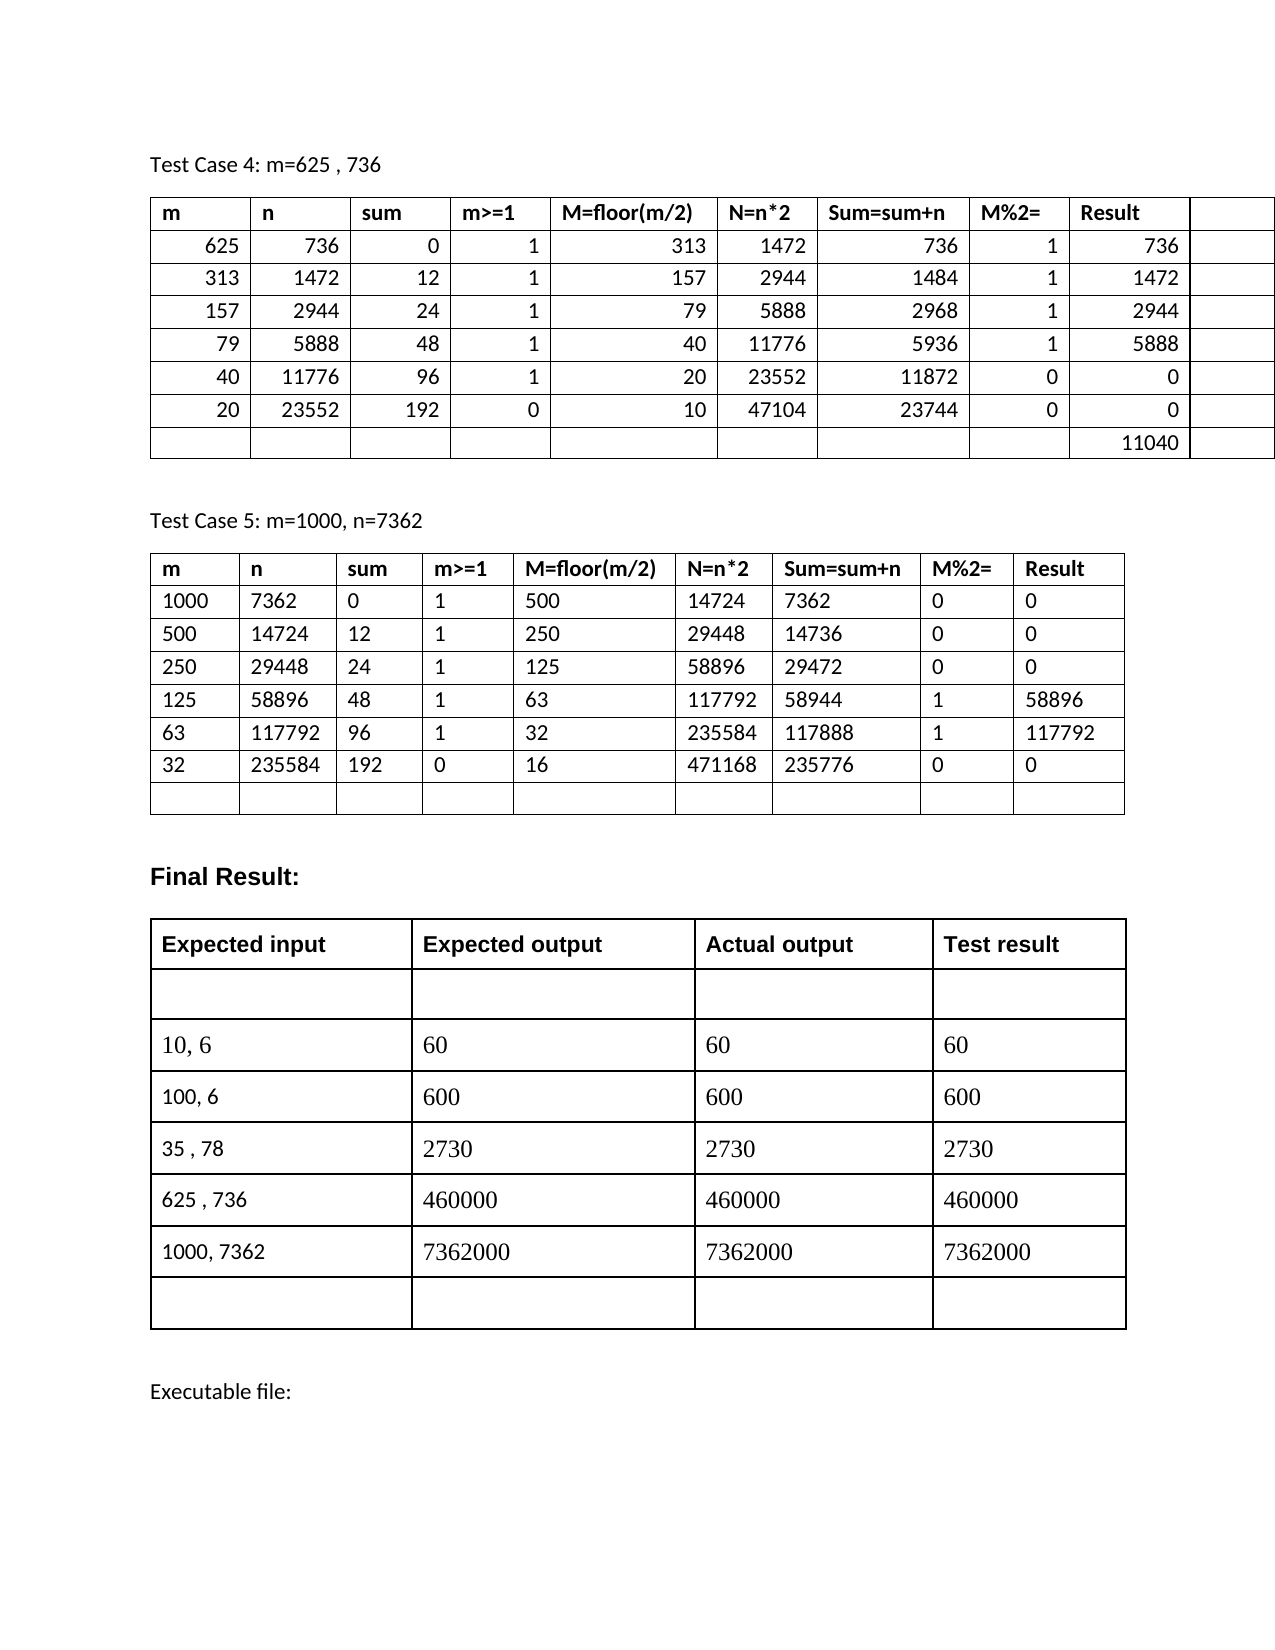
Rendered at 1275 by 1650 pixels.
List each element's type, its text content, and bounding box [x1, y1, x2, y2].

table_cell [1191, 362, 1274, 394]
table_cell 40 [551, 329, 717, 361]
table_header Test result [934, 920, 1125, 967]
table_cell 0 [1014, 751, 1124, 782]
table_cell [240, 783, 336, 813]
table_cell [696, 1278, 932, 1328]
table_cell 0 [921, 751, 1013, 782]
table_cell 625 [151, 231, 250, 262]
table_cell 250 [151, 652, 239, 684]
table_cell 1 [451, 264, 550, 295]
table_cell 1472 [251, 264, 350, 295]
table_cell 736 [1070, 231, 1189, 262]
table_cell 2944 [1070, 296, 1189, 328]
table_cell 29448 [240, 652, 336, 684]
table_cell 58896 [676, 652, 772, 684]
table_cell 1 [423, 619, 513, 651]
text Test Case 4: m=625 , 736 [150, 150, 1125, 178]
table_cell [423, 783, 513, 813]
table_header Result [1014, 554, 1124, 585]
table_cell [696, 970, 932, 1018]
table_cell 1 [423, 718, 513, 749]
table_cell 40 [151, 362, 250, 394]
table_cell [337, 783, 422, 813]
table_cell [934, 970, 1125, 1018]
table_cell 600 [696, 1072, 932, 1121]
table_cell 1484 [818, 264, 969, 295]
table_cell 192 [337, 751, 422, 782]
table_cell 471168 [676, 751, 772, 782]
table_cell 600 [934, 1072, 1125, 1121]
table_cell 2730 [413, 1123, 694, 1173]
table_cell 460000 [934, 1175, 1125, 1224]
table_cell 125 [514, 652, 675, 684]
table_cell [1014, 783, 1124, 813]
table_cell 157 [551, 264, 717, 295]
table_cell [1191, 296, 1274, 328]
table_header sum [351, 198, 450, 230]
table_header sum [337, 554, 422, 585]
table_cell 100, 6 [152, 1072, 411, 1121]
table_cell 235584 [240, 751, 336, 782]
table_cell 24 [337, 652, 422, 684]
table_cell 48 [351, 329, 450, 361]
table_cell [152, 970, 411, 1018]
table_cell [921, 783, 1013, 813]
table_cell 58896 [240, 685, 336, 717]
table_cell 0 [423, 751, 513, 782]
table_cell [718, 428, 817, 458]
table_cell 79 [551, 296, 717, 328]
table_cell [351, 428, 450, 458]
table_cell 313 [151, 264, 250, 295]
table_cell 1 [970, 264, 1069, 295]
table_cell [514, 783, 675, 813]
table_cell 600 [413, 1072, 694, 1121]
table_cell [1191, 264, 1274, 295]
table_cell 20 [151, 395, 250, 427]
table_header m>=1 [451, 198, 550, 230]
text Test Case 5: m=1000, n=7362 [150, 506, 1125, 534]
table_header M%2= [921, 554, 1013, 585]
table_cell 11776 [718, 329, 817, 361]
table_cell 14724 [676, 586, 772, 618]
table_header M=floor(m/2) [551, 198, 717, 230]
table_cell 1 [423, 586, 513, 618]
table_cell 1 [423, 685, 513, 717]
table_cell [1191, 395, 1274, 427]
table_header Result [1070, 198, 1189, 230]
table_cell 460000 [696, 1175, 932, 1224]
table_cell 736 [818, 231, 969, 262]
table_cell 63 [514, 685, 675, 717]
table_header Sum=sum+n [773, 554, 920, 585]
table_cell [1191, 329, 1274, 361]
table_cell 192 [351, 395, 450, 427]
table_cell 2968 [818, 296, 969, 328]
table_cell 117888 [773, 718, 920, 749]
table_cell 29472 [773, 652, 920, 684]
table_cell [970, 428, 1069, 458]
table_cell 1 [451, 296, 550, 328]
table_header Expected output [413, 920, 694, 967]
table_cell 0 [451, 395, 550, 427]
table_cell 5888 [718, 296, 817, 328]
table_header n [240, 554, 336, 585]
table_cell 1 [423, 652, 513, 684]
table_cell 1000, 7362 [152, 1227, 411, 1276]
table_cell 96 [351, 362, 450, 394]
table_cell [934, 1278, 1125, 1328]
table_cell [413, 1278, 694, 1328]
table_cell 235584 [676, 718, 772, 749]
table_cell 20 [551, 362, 717, 394]
table_cell 58896 [1014, 685, 1124, 717]
table_cell 63 [151, 718, 239, 749]
table_cell 1000 [151, 586, 239, 618]
table_cell 0 [921, 586, 1013, 618]
table_cell 1 [451, 231, 550, 262]
table_cell 12 [351, 264, 450, 295]
table_cell 250 [514, 619, 675, 651]
text Final Result: [150, 861, 1125, 890]
table_header Sum=sum+n [818, 198, 969, 230]
text Executable file: [150, 1377, 1125, 1405]
table_cell 0 [970, 362, 1069, 394]
table_header [1191, 198, 1274, 230]
table_cell 2944 [718, 264, 817, 295]
table_header M=floor(m/2) [514, 554, 675, 585]
table_cell [251, 428, 350, 458]
table_cell 48 [337, 685, 422, 717]
table_cell 117792 [676, 685, 772, 717]
table_header n [251, 198, 350, 230]
table_header N=n*2 [718, 198, 817, 230]
table_cell 35 , 78 [152, 1123, 411, 1173]
table_header m [151, 554, 239, 585]
table_cell 0 [1014, 586, 1124, 618]
table_cell 96 [337, 718, 422, 749]
table_cell 32 [514, 718, 675, 749]
table_cell 47104 [718, 395, 817, 427]
table_cell 14736 [773, 619, 920, 651]
table_cell 0 [1014, 619, 1124, 651]
table_cell 0 [351, 231, 450, 262]
table_header m>=1 [423, 554, 513, 585]
table_header M%2= [970, 198, 1069, 230]
table_cell 0 [337, 586, 422, 618]
table_cell 23744 [818, 395, 969, 427]
table_cell 1472 [718, 231, 817, 262]
table_cell [1191, 428, 1274, 458]
table_cell 117792 [240, 718, 336, 749]
table_cell 1 [921, 685, 1013, 717]
table_cell 736 [251, 231, 350, 262]
table_cell 500 [514, 586, 675, 618]
table_cell 1 [970, 329, 1069, 361]
table_cell [151, 428, 250, 458]
table_cell 14724 [240, 619, 336, 651]
table_cell [773, 783, 920, 813]
table_cell 7362000 [413, 1227, 694, 1276]
table_cell 2944 [251, 296, 350, 328]
table_cell 60 [696, 1020, 932, 1069]
table_cell 60 [413, 1020, 694, 1069]
table_cell [818, 428, 969, 458]
table_cell 1 [451, 329, 550, 361]
table_cell 2730 [934, 1123, 1125, 1173]
table_cell 460000 [413, 1175, 694, 1224]
table_cell 24 [351, 296, 450, 328]
table_cell 313 [551, 231, 717, 262]
table_cell 0 [1070, 395, 1189, 427]
table_cell [551, 428, 717, 458]
table_header m [151, 198, 250, 230]
table_cell 7362000 [934, 1227, 1125, 1276]
table_cell 1 [921, 718, 1013, 749]
table_cell 1 [451, 362, 550, 394]
table_cell 10 [551, 395, 717, 427]
table_header N=n*2 [676, 554, 772, 585]
table_cell 7362 [773, 586, 920, 618]
table_cell 500 [151, 619, 239, 651]
table_cell 11040 [1070, 428, 1189, 458]
table_cell 0 [1070, 362, 1189, 394]
table_cell [1191, 231, 1274, 262]
table_cell [151, 783, 239, 813]
table_cell 5936 [818, 329, 969, 361]
table_cell [676, 783, 772, 813]
table_cell 79 [151, 329, 250, 361]
table_header Actual output [696, 920, 932, 967]
table_cell [451, 428, 550, 458]
table_cell 125 [151, 685, 239, 717]
table_cell 0 [921, 652, 1013, 684]
table_cell 0 [970, 395, 1069, 427]
table_cell 2730 [696, 1123, 932, 1173]
table_cell 5888 [251, 329, 350, 361]
table_cell 11872 [818, 362, 969, 394]
table_cell 60 [934, 1020, 1125, 1069]
table_cell 16 [514, 751, 675, 782]
table_cell 23552 [718, 362, 817, 394]
table_cell 32 [151, 751, 239, 782]
table_header Expected input [152, 920, 411, 967]
table_cell 157 [151, 296, 250, 328]
table_cell 625 , 736 [152, 1175, 411, 1224]
table_cell 1 [970, 296, 1069, 328]
table_cell [152, 1278, 411, 1328]
table_cell 235776 [773, 751, 920, 782]
table_cell 117792 [1014, 718, 1124, 749]
table_cell 58944 [773, 685, 920, 717]
table_cell 23552 [251, 395, 350, 427]
table_cell 29448 [676, 619, 772, 651]
table_cell 11776 [251, 362, 350, 394]
table_cell 1 [970, 231, 1069, 262]
table_cell 10, 6 [152, 1020, 411, 1069]
table_cell 7362 [240, 586, 336, 618]
table_cell 12 [337, 619, 422, 651]
table_cell [413, 970, 694, 1018]
table_cell 5888 [1070, 329, 1189, 361]
table_cell 0 [1014, 652, 1124, 684]
table_cell 7362000 [696, 1227, 932, 1276]
table_cell 1472 [1070, 264, 1189, 295]
table_cell 0 [921, 619, 1013, 651]
